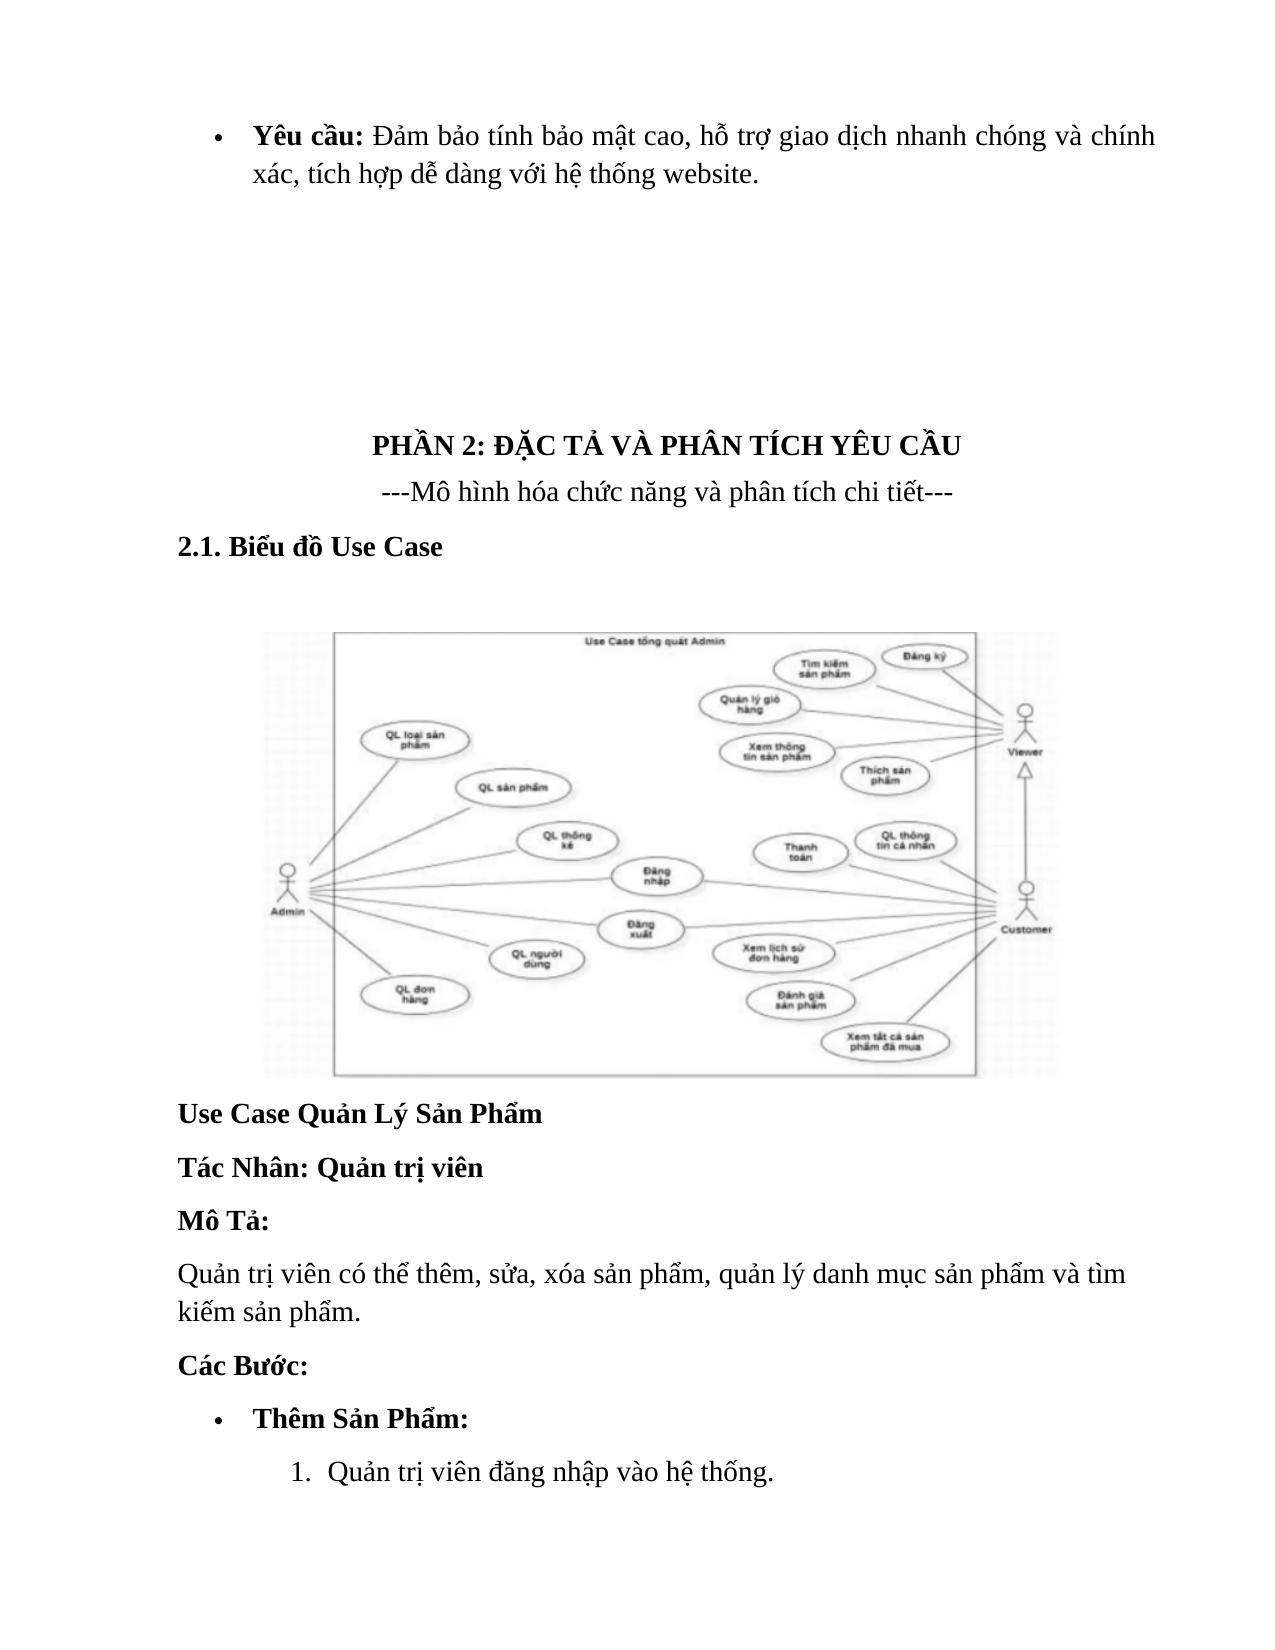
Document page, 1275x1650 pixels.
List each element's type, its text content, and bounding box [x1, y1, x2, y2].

text ---Mô hình hóa chức năng và phân tích chi tiết--- [177, 474, 1157, 508]
list Thêm Sản Phẩm: [215, 1401, 1157, 1434]
text Quản trị viên có thể thêm, sửa, xóa sản phẩm, quản lý danh mục sản phẩm và tìm kiếm sản phẩm. [177, 1256, 1157, 1328]
text Tác Nhân: Quản trị viên [177, 1150, 1157, 1183]
list Yêu cầu: Đảm bảo tính bảo mật cao, hỗ trợ giao dịch nhanh chóng và chính xác, tích hợp dễ dàng với hệ thống website. [215, 118, 1157, 190]
subtitle PHẦN 2: ĐẶC TẢ VÀ PHÂN TÍCH YÊU CẦU [177, 428, 1157, 462]
subtitle 2.1. Biểu đồ Use Case [177, 529, 1157, 562]
text Các Bước: [177, 1348, 1157, 1381]
text Use Case Quản Lý Sản Phẩm [177, 1097, 1157, 1130]
list Quản trị viên đăng nhập vào hệ thống. [290, 1454, 1157, 1487]
picture [260, 632, 1074, 1079]
text Mô Tả: [177, 1203, 1157, 1236]
